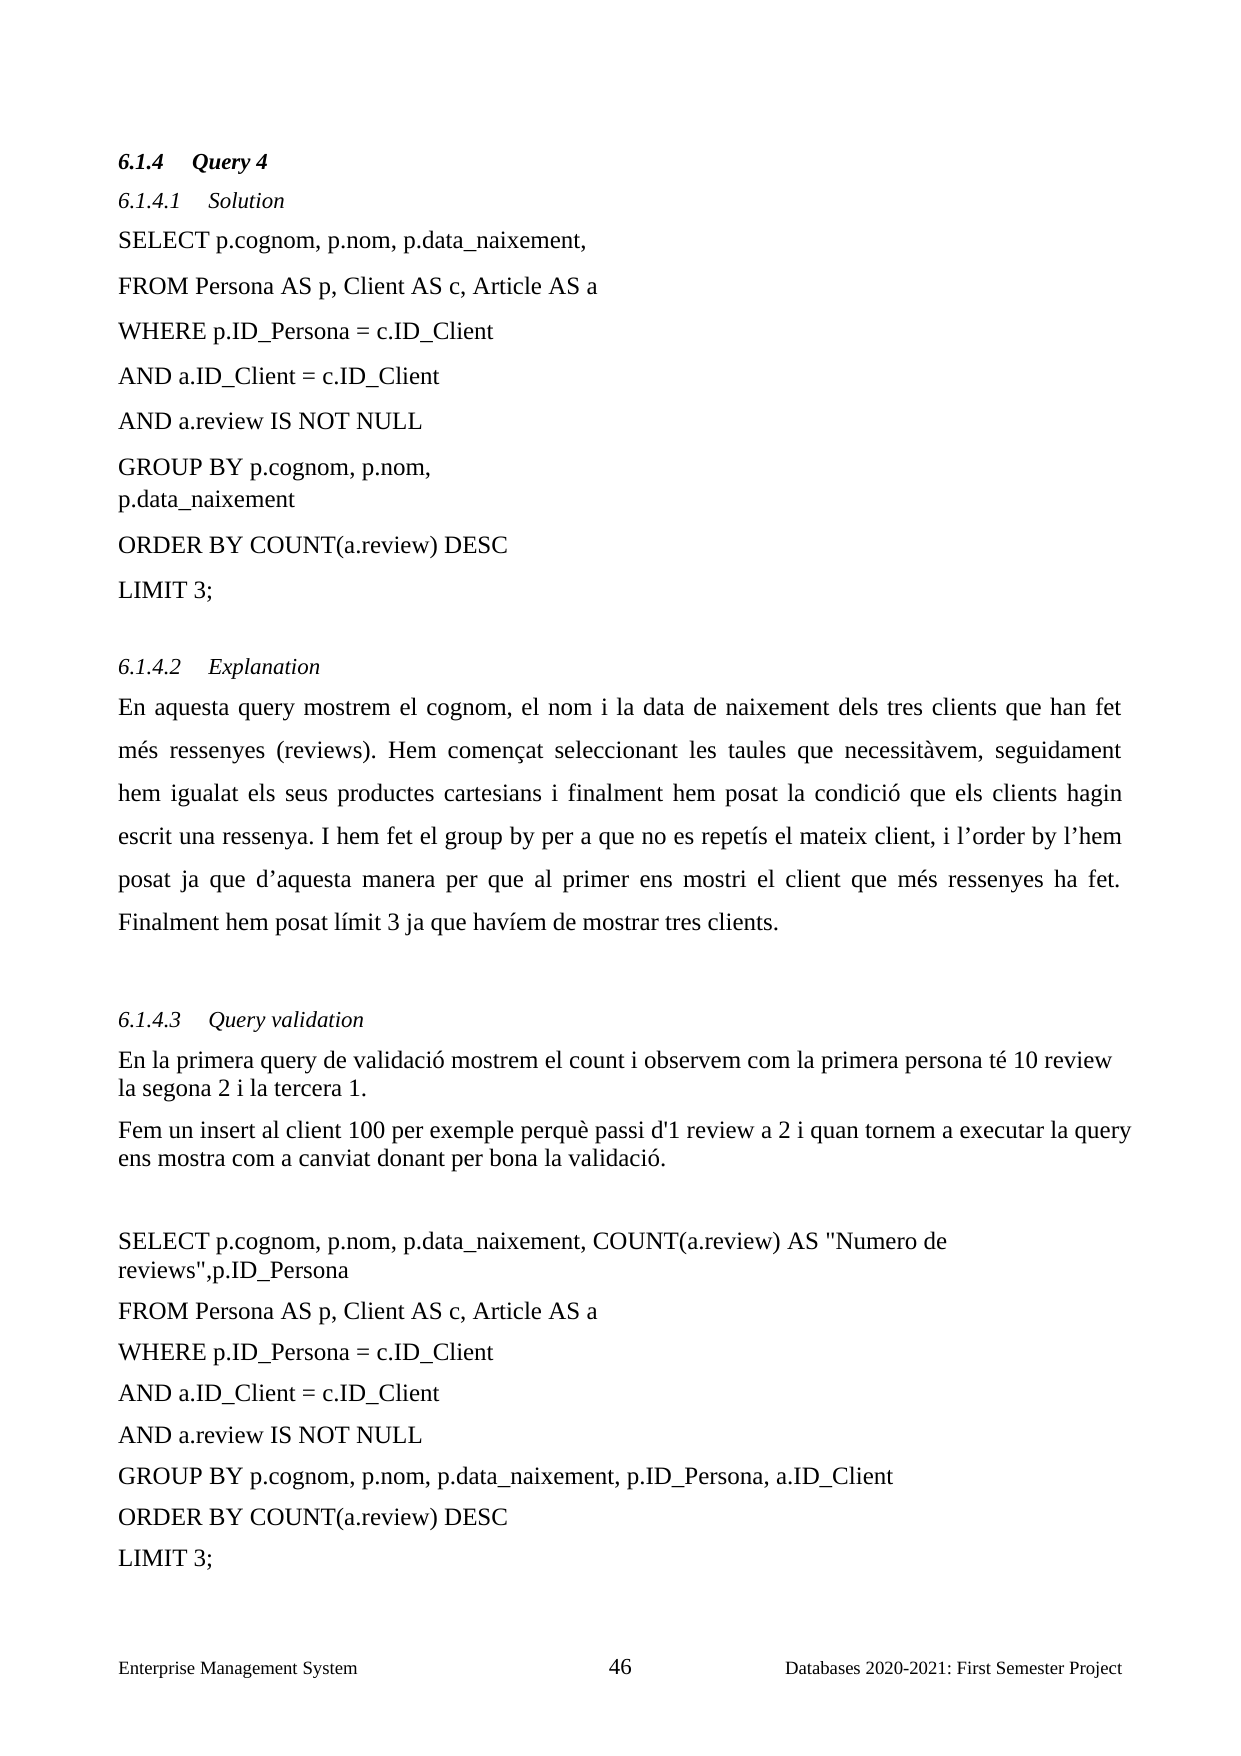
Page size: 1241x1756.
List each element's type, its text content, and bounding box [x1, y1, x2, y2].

list Query validation [118, 1006, 1134, 1032]
text AND a.ID_Client = c.ID_Client [118, 361, 599, 390]
text SELECT p.cognom, p.nom, p.data_naixement, COUNT(a.review) AS "Numero de reviews",p.ID_Persona [118, 1226, 1134, 1283]
text ORDER BY COUNT(a.review) DESC [118, 1502, 1134, 1531]
text SELECT p.cognom, p.nom, p.data_naixement, [118, 226, 599, 254]
text LIMIT 3; [118, 575, 599, 604]
list Query 4 [118, 148, 1134, 174]
text Fem un insert al client 100 per exemple perquè passi d'1 review a 2 i quan tornem a executar la query ens mostra com a canviat donant per bona la validació. [118, 1115, 1134, 1172]
text AND a.review IS NOT NULL [118, 1420, 1134, 1448]
text En aquesta query mostrem el cognom, el nom i la data de naixement dels tres clients que han fet més ressenyes (reviews). Hem començat seleccionant les taules que necessitàvem, seguidament hem igualat els seus productes cartesians i finalment hem posat la condició que els clients hagin escrit una ressenya. I hem fet el group by per a que no es repetís el mateix client, i l’order by l’hem posat ja que d’aquesta manera per que al primer ens mostri el client que més ressenyes ha fet. Finalment hem posat límit 3 ja que havíem de mostrar tres clients. [118, 692, 1122, 936]
text WHERE p.ID_Persona = c.ID_Client [118, 316, 599, 345]
text GROUP BY p.cognom, p.nom, p.data_naixement [118, 452, 599, 513]
list Solution [118, 187, 1134, 213]
text WHERE p.ID_Persona = c.ID_Client [118, 1337, 1134, 1366]
text En la primera query de validació mostrem el count i observem com la primera persona té 10 review la segona 2 i la tercera 1. [118, 1045, 1134, 1102]
text FROM Persona AS p, Client AS c, Article AS a [118, 271, 599, 299]
text LIMIT 3; [118, 1543, 1134, 1572]
text FROM Persona AS p, Client AS c, Article AS a [118, 1296, 1134, 1325]
text GROUP BY p.cognom, p.nom, p.data_naixement, p.ID_Persona, a.ID_Client [118, 1461, 1134, 1490]
text AND a.review IS NOT NULL [118, 406, 599, 435]
list Explanation [118, 653, 1134, 680]
text AND a.ID_Client = c.ID_Client [118, 1378, 1134, 1407]
text ORDER BY COUNT(a.review) DESC [118, 530, 599, 558]
